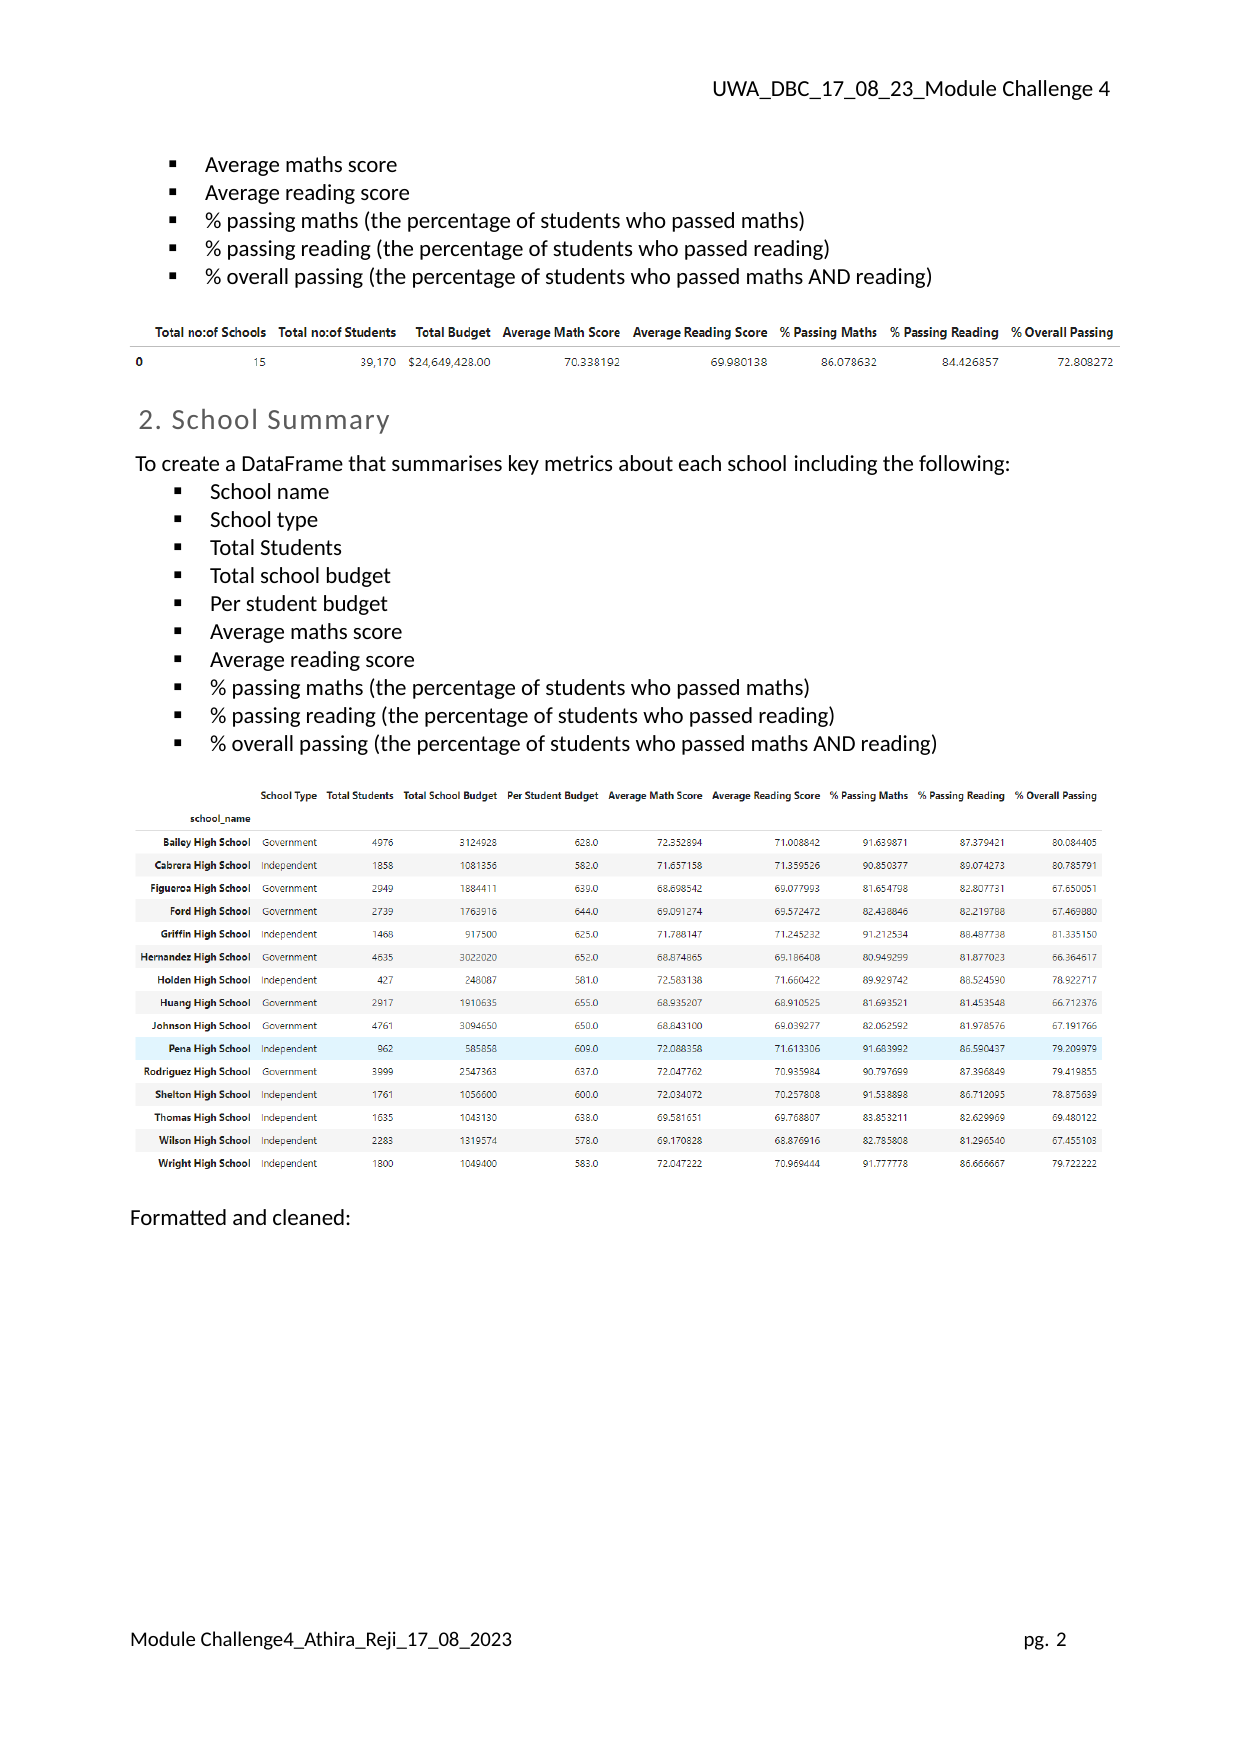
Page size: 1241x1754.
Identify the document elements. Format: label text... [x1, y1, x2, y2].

list Average maths score [172, 617, 1110, 645]
text Formatted and cleaned: [130, 1203, 1110, 1231]
list School name [172, 477, 1110, 505]
list Average maths score [167, 150, 1110, 178]
picture [129, 782, 1112, 1178]
list % passing maths (the percentage of students who passed maths) [167, 206, 1110, 234]
text To create a DataFrame that summarises key metrics about each school including the following: [130, 449, 1110, 477]
list % overall passing (the percentage of students who passed maths AND reading) [167, 262, 1110, 290]
list Average reading score [167, 178, 1110, 206]
list School type [172, 505, 1110, 533]
list % passing reading (the percentage of students who passed reading) [172, 701, 1110, 729]
subtitle 2. School Summary [130, 401, 1110, 437]
list % passing reading (the percentage of students who passed reading) [167, 234, 1110, 262]
list Per student budget [172, 589, 1110, 617]
list % overall passing (the percentage of students who passed maths AND reading) [172, 729, 1110, 757]
list Total Students [172, 533, 1110, 561]
list % passing maths (the percentage of students who passed maths) [172, 673, 1110, 701]
picture [129, 315, 1130, 389]
list Total school budget [172, 561, 1110, 589]
list Average reading score [172, 645, 1110, 673]
